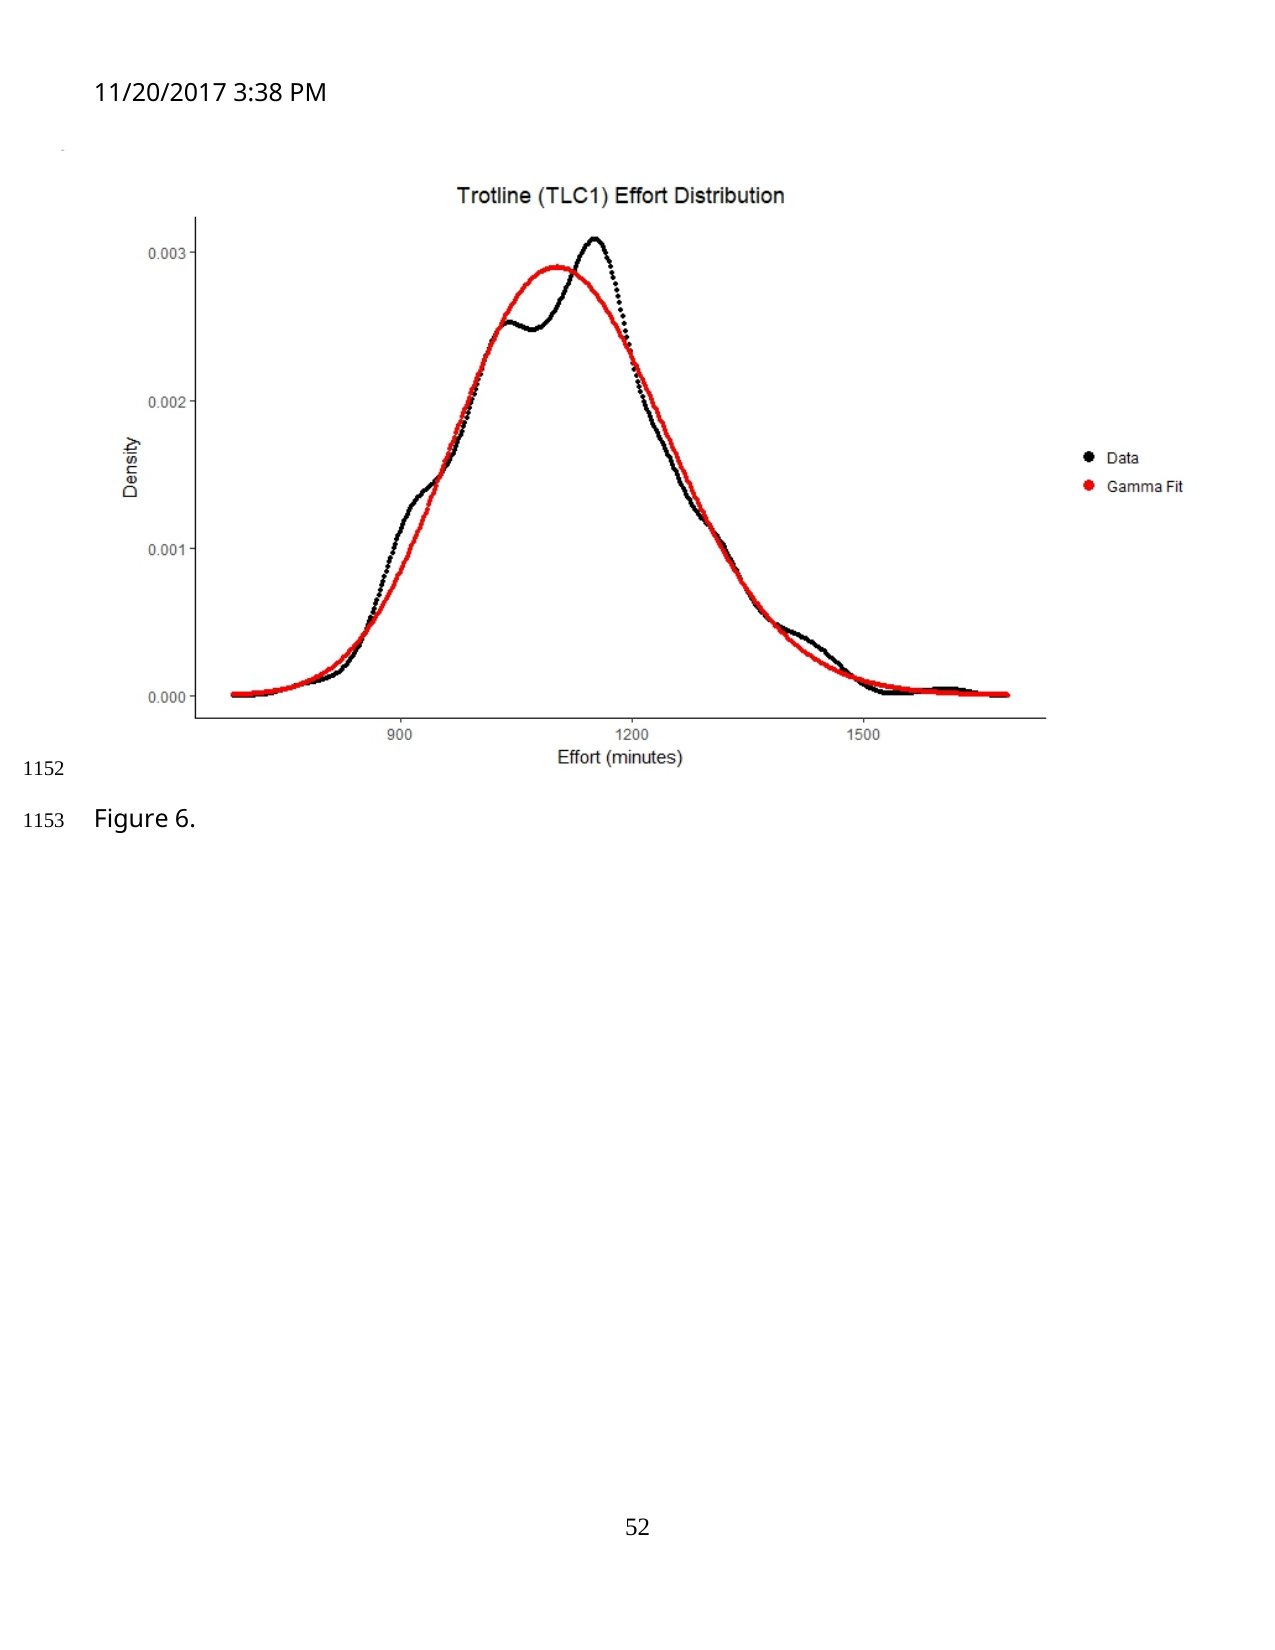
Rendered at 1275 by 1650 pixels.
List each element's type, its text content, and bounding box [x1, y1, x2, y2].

picture [112, 177, 1200, 776]
text Figure 6. [94, 800, 1181, 834]
